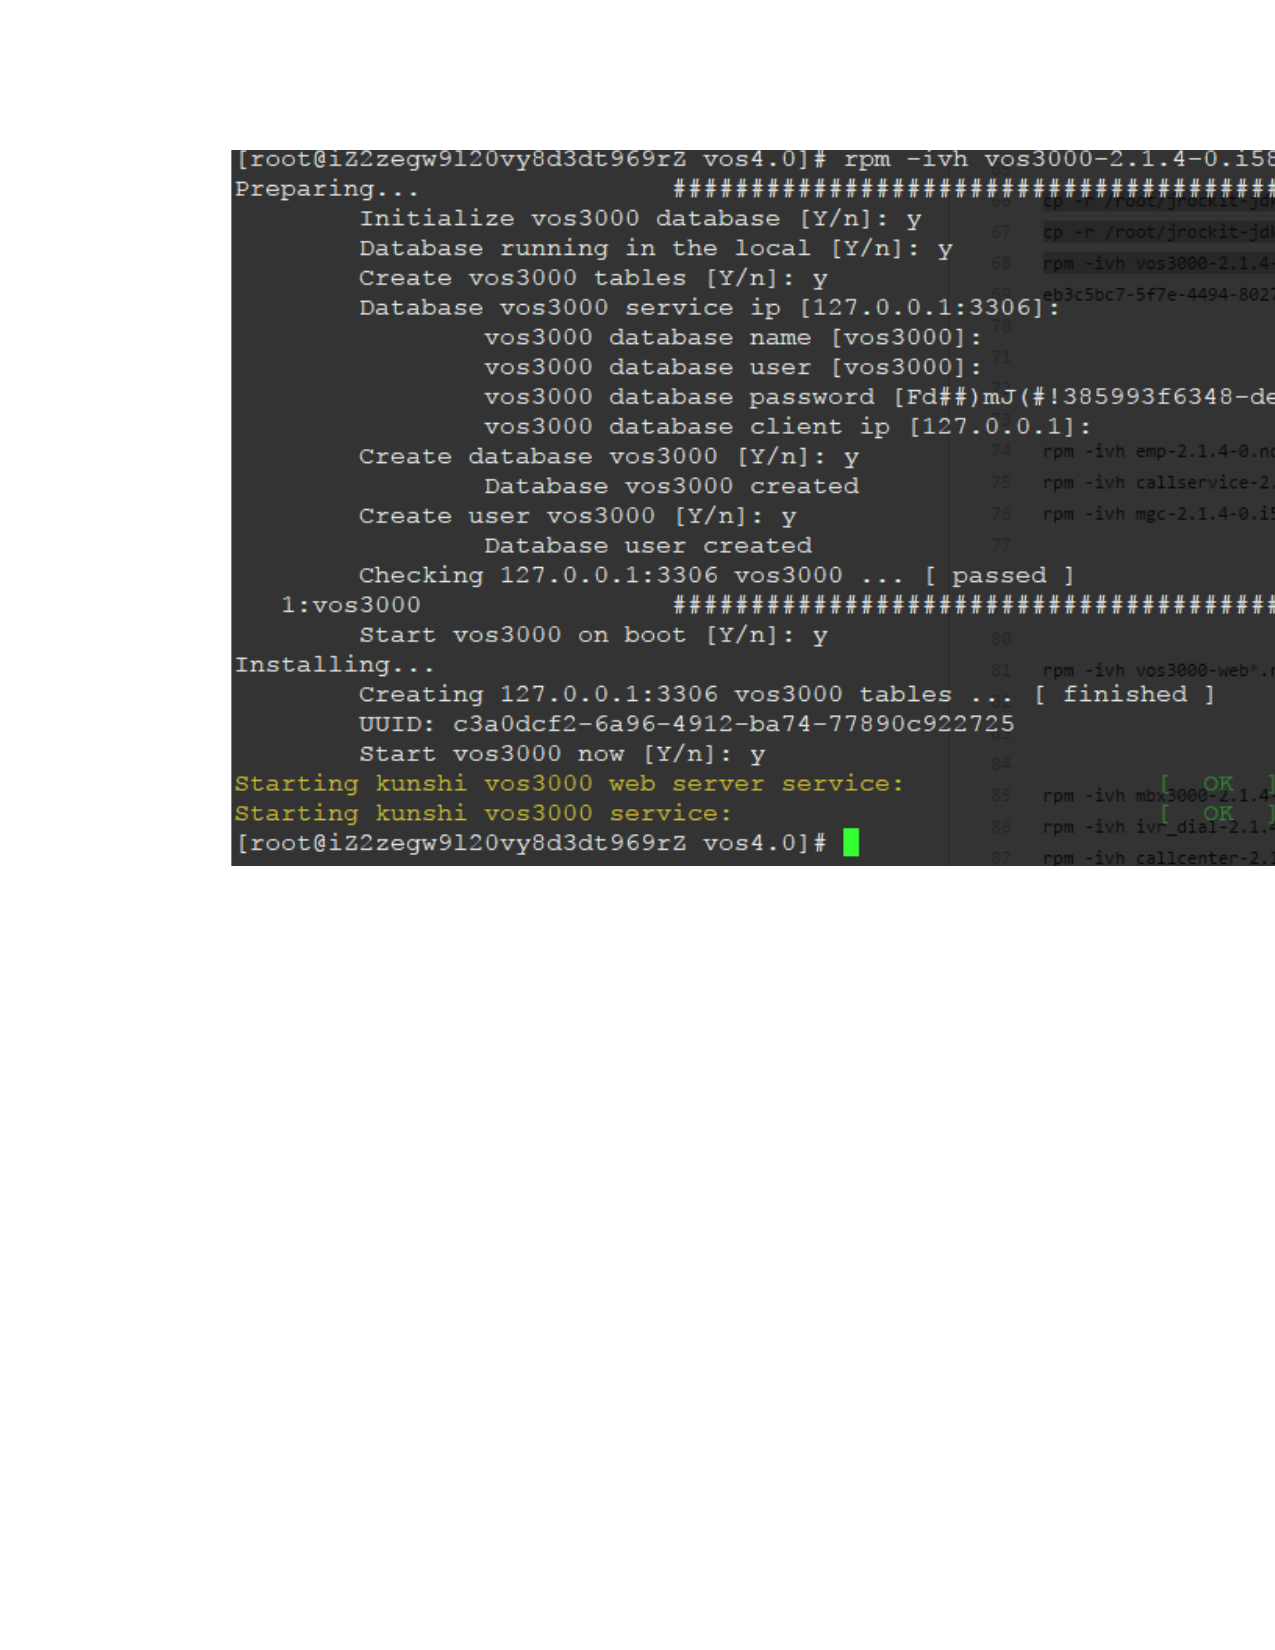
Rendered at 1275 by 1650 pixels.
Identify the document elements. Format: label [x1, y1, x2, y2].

picture [231, 150, 1275, 866]
